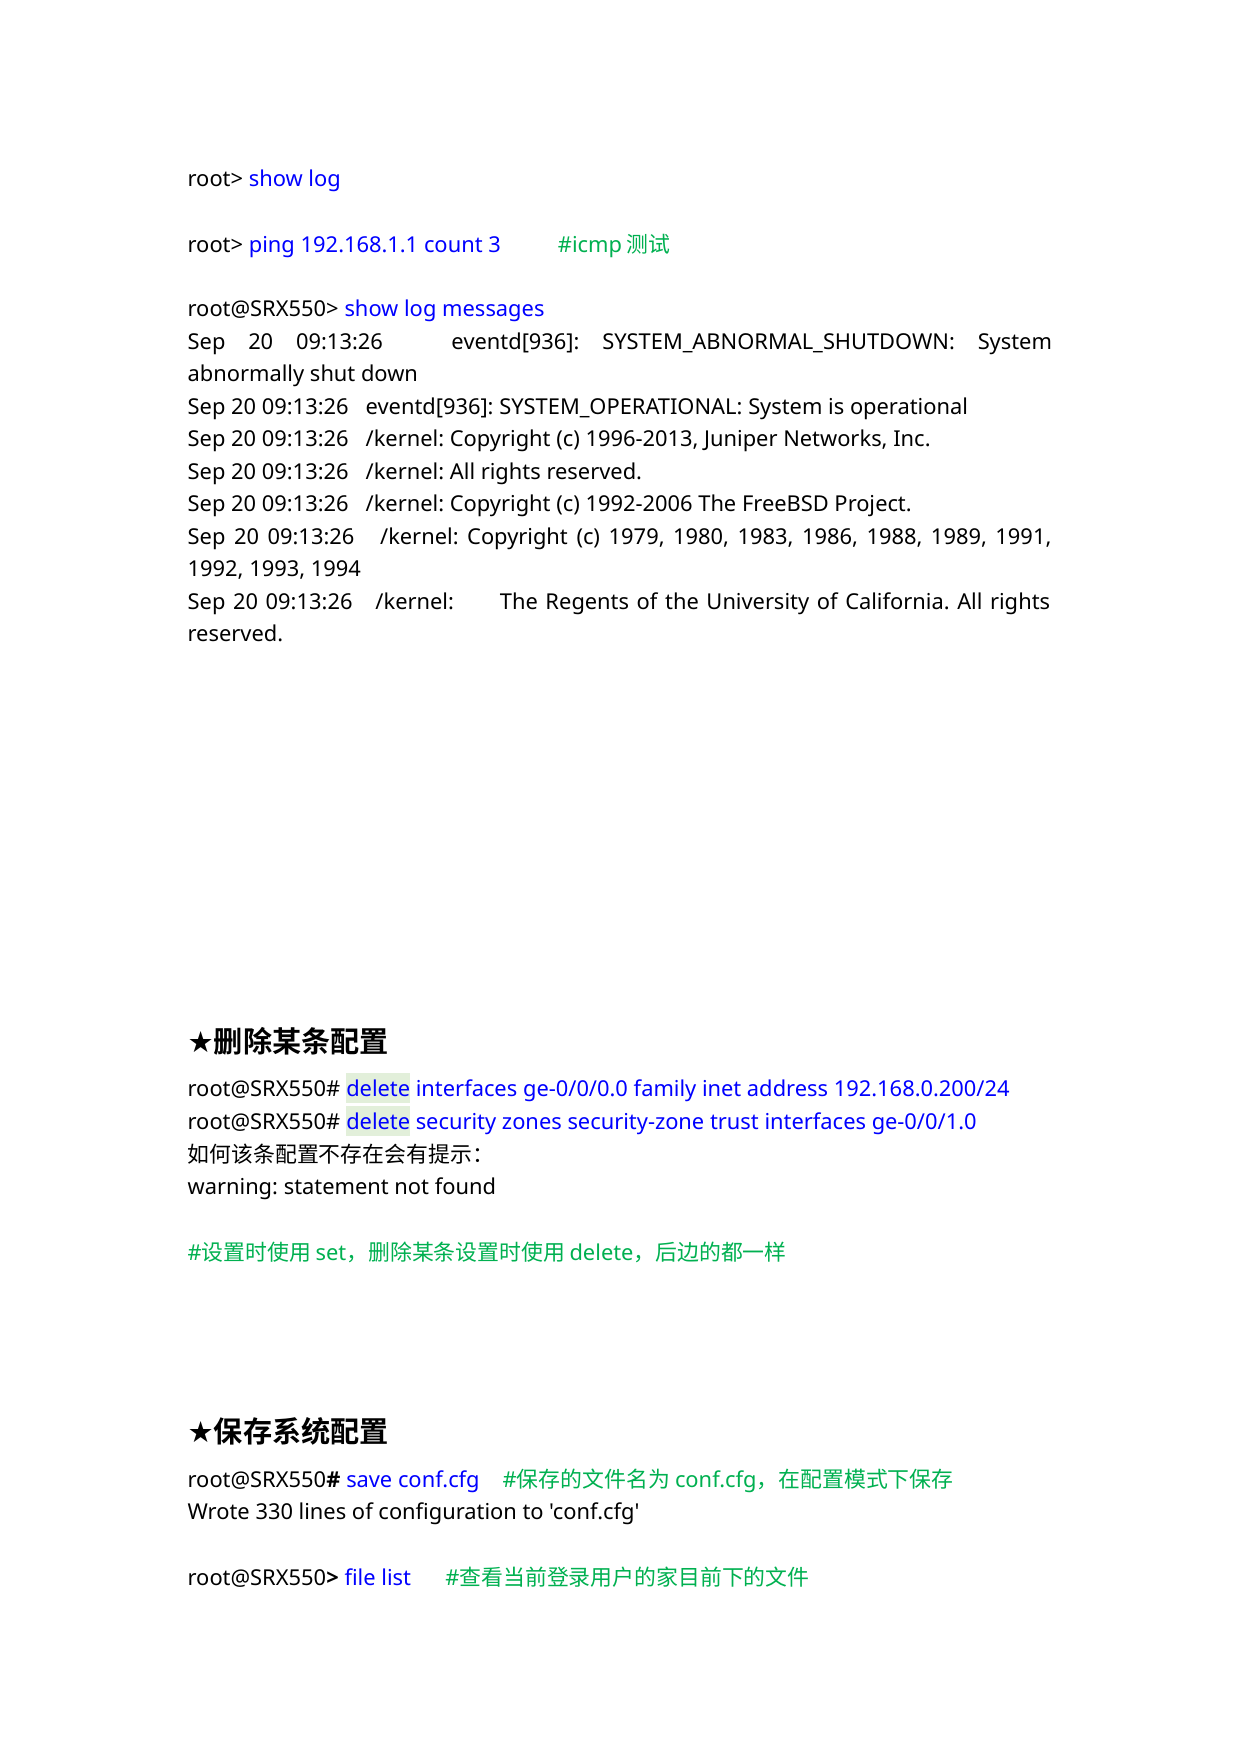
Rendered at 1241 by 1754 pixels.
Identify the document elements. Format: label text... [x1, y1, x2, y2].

text root@SRX550> file list #查看当前登录用户的家目前下的文件 [187, 1559, 1053, 1592]
text Sep 20 09:13:26 /kernel: The Regents of the University of California. All rights reserved. [187, 584, 1053, 649]
text root@SRX550# delete security zones security-zone trust interfaces ge-0/0/1.0 [187, 1104, 1053, 1137]
text Sep 20 09:13:26 /kernel: All rights reserved. [187, 454, 1053, 487]
text root> ping 192.168.1.1 count 3 #icmp测试 [187, 227, 1053, 259]
text 如何该条配置不存在会有提示： [187, 1137, 1053, 1169]
text Sep 20 09:13:26 /kernel: Copyright (c) 1992-2006 The FreeBSD Project. [187, 487, 1053, 519]
text Wrote 330 lines of configuration to 'conf.cfg' [187, 1494, 1053, 1527]
text Sep 20 09:13:26 /kernel: Copyright (c) 1979, 1980, 1983, 1986, 1988, 1989, 1991, 1992, 1993, 1994 [187, 519, 1053, 584]
text ★删除某条配置 [187, 1007, 1053, 1072]
text #设置时使用set，删除某条设置时使用delete，后边的都一样 [187, 1234, 1053, 1267]
text Sep 20 09:13:26 /kernel: Copyright (c) 1996-2013, Juniper Networks, Inc. [187, 422, 1053, 454]
text root@SRX550> show log messages [187, 292, 1053, 324]
text ★保存系统配置 [187, 1397, 1053, 1462]
text warning: statement not found [187, 1169, 1053, 1202]
text root@SRX550# save conf.cfg #保存的文件名为 conf.cfg，在配置模式下保存 [187, 1462, 1053, 1494]
text Sep 20 09:13:26 eventd[936]: SYSTEM_OPERATIONAL: System is operational [187, 389, 1053, 422]
text Sep 20 09:13:26 eventd[936]: SYSTEM_ABNORMAL_SHUTDOWN: System abnormally shut down [187, 324, 1053, 389]
text root> show log [187, 162, 1053, 194]
text root@SRX550# delete interfaces ge-0/0/0.0 family inet address 192.168.0.200/24 [187, 1072, 1053, 1104]
